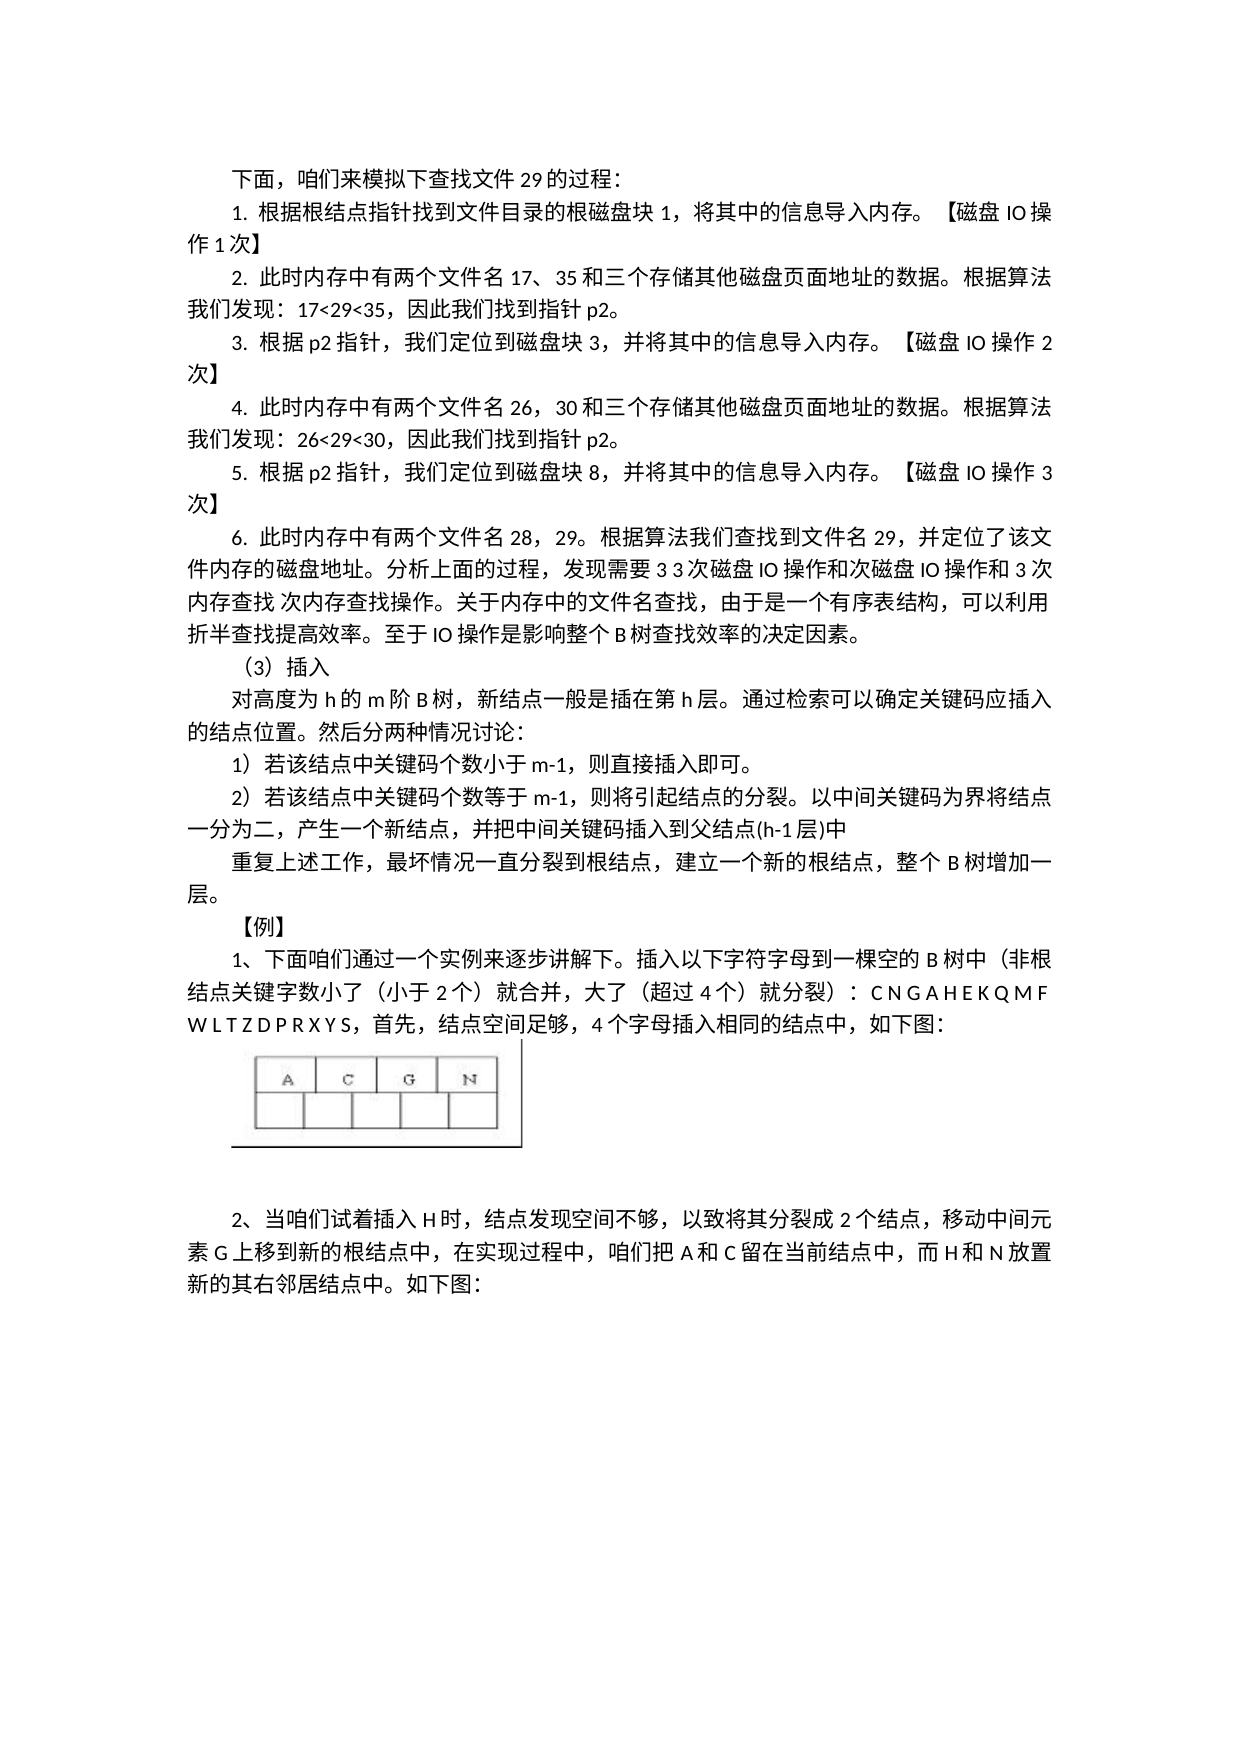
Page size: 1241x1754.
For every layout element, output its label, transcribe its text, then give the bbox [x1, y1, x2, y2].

text 5. 根据p2指针，我们定位到磁盘块8，并将其中的信息导入内存。【磁盘IO操作 3次】 [187, 454, 1053, 519]
text 3. 根据p2指针，我们定位到磁盘块3，并将其中的信息导入内存。【磁盘IO操作 2次】 [187, 324, 1053, 389]
list 插入 [187, 649, 1053, 682]
text 6. 此时内存中有两个文件名28，29。根据算法我们查找到文件名29，并定位了该文件内存的磁盘地址。分析上面的过程，发现需要3 3次磁盘IO操作和次磁盘IO操作和3次内存查找 次内存查找操作。关于内存中的文件名查找，由于是一个有序表结构，可以利用折半查找提高效率。至于IO操作是影响整个B树查找效率的决定因素。 [187, 519, 1053, 649]
text 4. 此时内存中有两个文件名26，30和三个存储其他磁盘页面地址的数据。根据算法我们发现：26<29<30，因此我们找到指针p2。 [187, 389, 1053, 454]
text 重复上述工作，最坏情况一直分裂到根结点，建立一个新的根结点，整个B树增加一层。 [187, 844, 1053, 909]
text 2、当咱们试着插入H时，结点发现空间不够，以致将其分裂成2个结点，移动中间元素G上移到新的根结点中，在实现过程中，咱们把A和C留在当前结点中，而H和N放置新的其右邻居结点中。如下图： [187, 1202, 1053, 1299]
text 1、下面咱们通过一个实例来逐步讲解下。插入以下字符字母到一棵空的B 树中（非根结点关键字数小了（小于2个）就合并，大了（超过4个）就分裂）：C N G A H E K Q M F W L T Z D P R X Y S，首先，结点空间足够，4个字母插入相同的结点中，如下图： [187, 942, 1053, 1039]
text 【例】 [187, 909, 1053, 942]
text 2. 此时内存中有两个文件名17、35和三个存储其他磁盘页面地址的数据。根据算法我们发现：17<29<35，因此我们找到指针p2。 [187, 259, 1053, 324]
text 对高度为h的m阶B树，新结点一般是插在第h层。通过检索可以确定关键码应插入的结点位置。然后分两种情况讨论： [187, 682, 1053, 747]
text 1. 根据根结点指针找到文件目录的根磁盘块1，将其中的信息导入内存。【磁盘IO操作1次】 [187, 194, 1053, 259]
text 2）若该结点中关键码个数等于m-1，则将引起结点的分裂。以中间关键码为界将结点一分为二，产生一个新结点，并把中间关键码插入到父结点(h-1层)中 [187, 779, 1053, 844]
text 1）若该结点中关键码个数小于m-1，则直接插入即可。 [187, 747, 1053, 779]
text 下面，咱们来模拟下查找文件29的过程： [187, 162, 1053, 194]
picture [231, 1039, 523, 1148]
